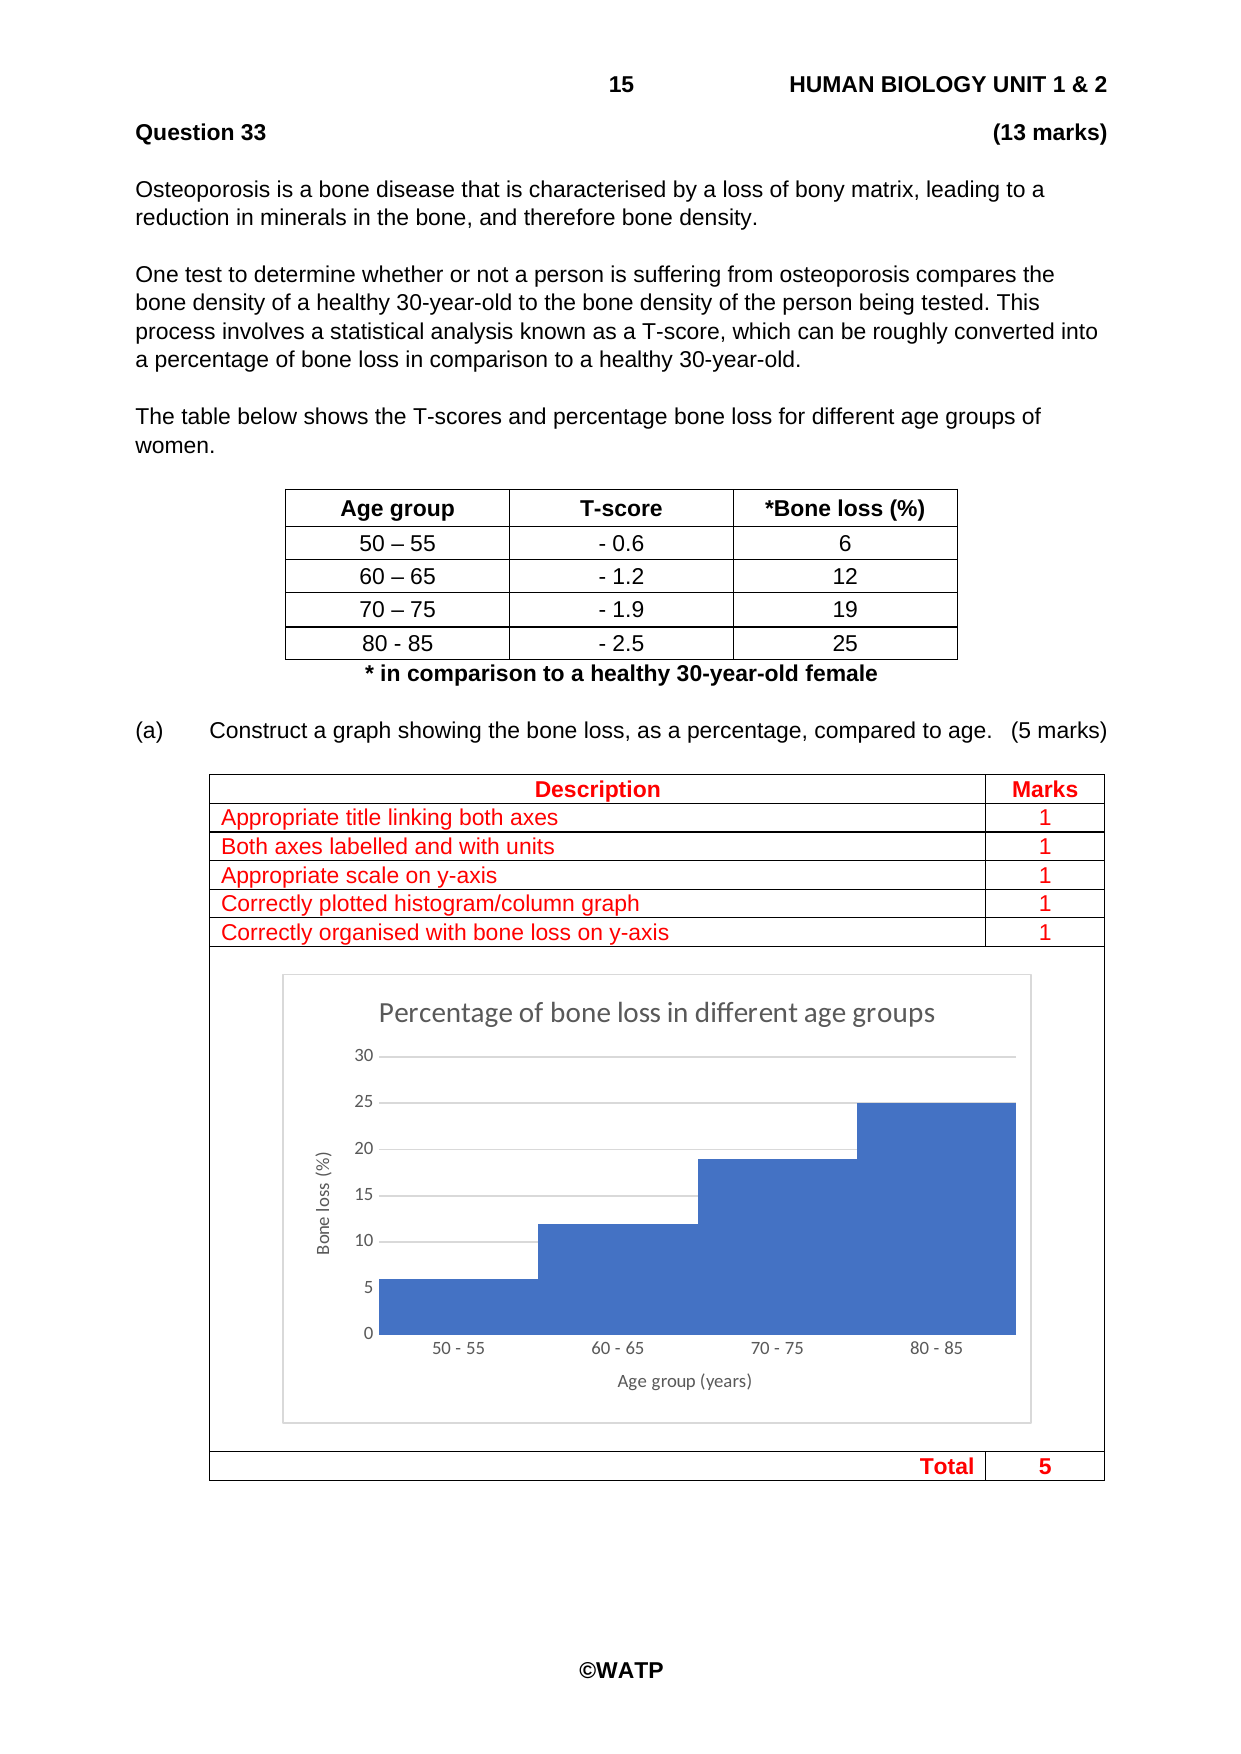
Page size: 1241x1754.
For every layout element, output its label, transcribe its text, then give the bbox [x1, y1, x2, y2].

table_cell 5 [986, 1452, 1104, 1479]
table_cell Appropriate scale on y-axis [210, 861, 985, 889]
table_header Description [210, 775, 985, 803]
table_cell 1 [986, 833, 1104, 860]
table_cell 80 - 85 [286, 628, 509, 659]
text * in comparison to a healthy 30-year-old female [135, 660, 1107, 687]
table_cell - 2.5 [510, 628, 733, 659]
table_cell 1 [986, 890, 1104, 917]
table_cell 60 – 65 [286, 560, 509, 592]
table_cell 70 – 75 [286, 593, 509, 626]
table_header T-score [510, 490, 733, 526]
table_header *Bone loss (%) [734, 490, 957, 526]
text Question 33 (13 marks) [135, 119, 1107, 145]
table_cell Both axes labelled and with units [210, 833, 985, 860]
text (a) Construct a graph showing the bone loss, as a percentage, compared to age. (5 marks) [135, 717, 1107, 743]
table_header Marks [986, 775, 1104, 803]
table_cell 1 [986, 918, 1104, 946]
text The table below shows the T-scores and percentage bone loss for different age groups of women. [135, 403, 1107, 458]
table_header Age group [286, 490, 509, 526]
text Osteoporosis is a bone disease that is characterised by a loss of bony matrix, leading to a reduction in minerals in the bone, and therefore bone density. [135, 176, 1107, 230]
table_cell 25 [734, 628, 957, 659]
text One test to determine whether or not a person is suffering from osteoporosis compares the bone density of a healthy 30-year-old to the bone density of the person being tested. This process involves a statistical analysis known as a T-score, which can be roughly converted into a percentage of bone loss in comparison to a healthy 30-year-old. [135, 261, 1107, 373]
table_cell Total [210, 1452, 985, 1479]
table_cell 6 [734, 527, 957, 559]
table_cell - 1.2 [510, 560, 733, 592]
table_cell Correctly plotted histogram/column graph [210, 890, 985, 917]
table_cell 50 – 55 [286, 527, 509, 559]
table_cell - 1.9 [510, 593, 733, 626]
table_cell Appropriate title linking both axes [210, 804, 985, 831]
table_cell 12 [734, 560, 957, 592]
table_cell 1 [986, 861, 1104, 889]
table_cell 19 [734, 593, 957, 626]
table_cell Correctly organised with bone loss on y-axis [210, 918, 985, 946]
table_cell [210, 947, 1104, 1451]
table_cell - 0.6 [510, 527, 733, 559]
table_cell 1 [986, 804, 1104, 831]
